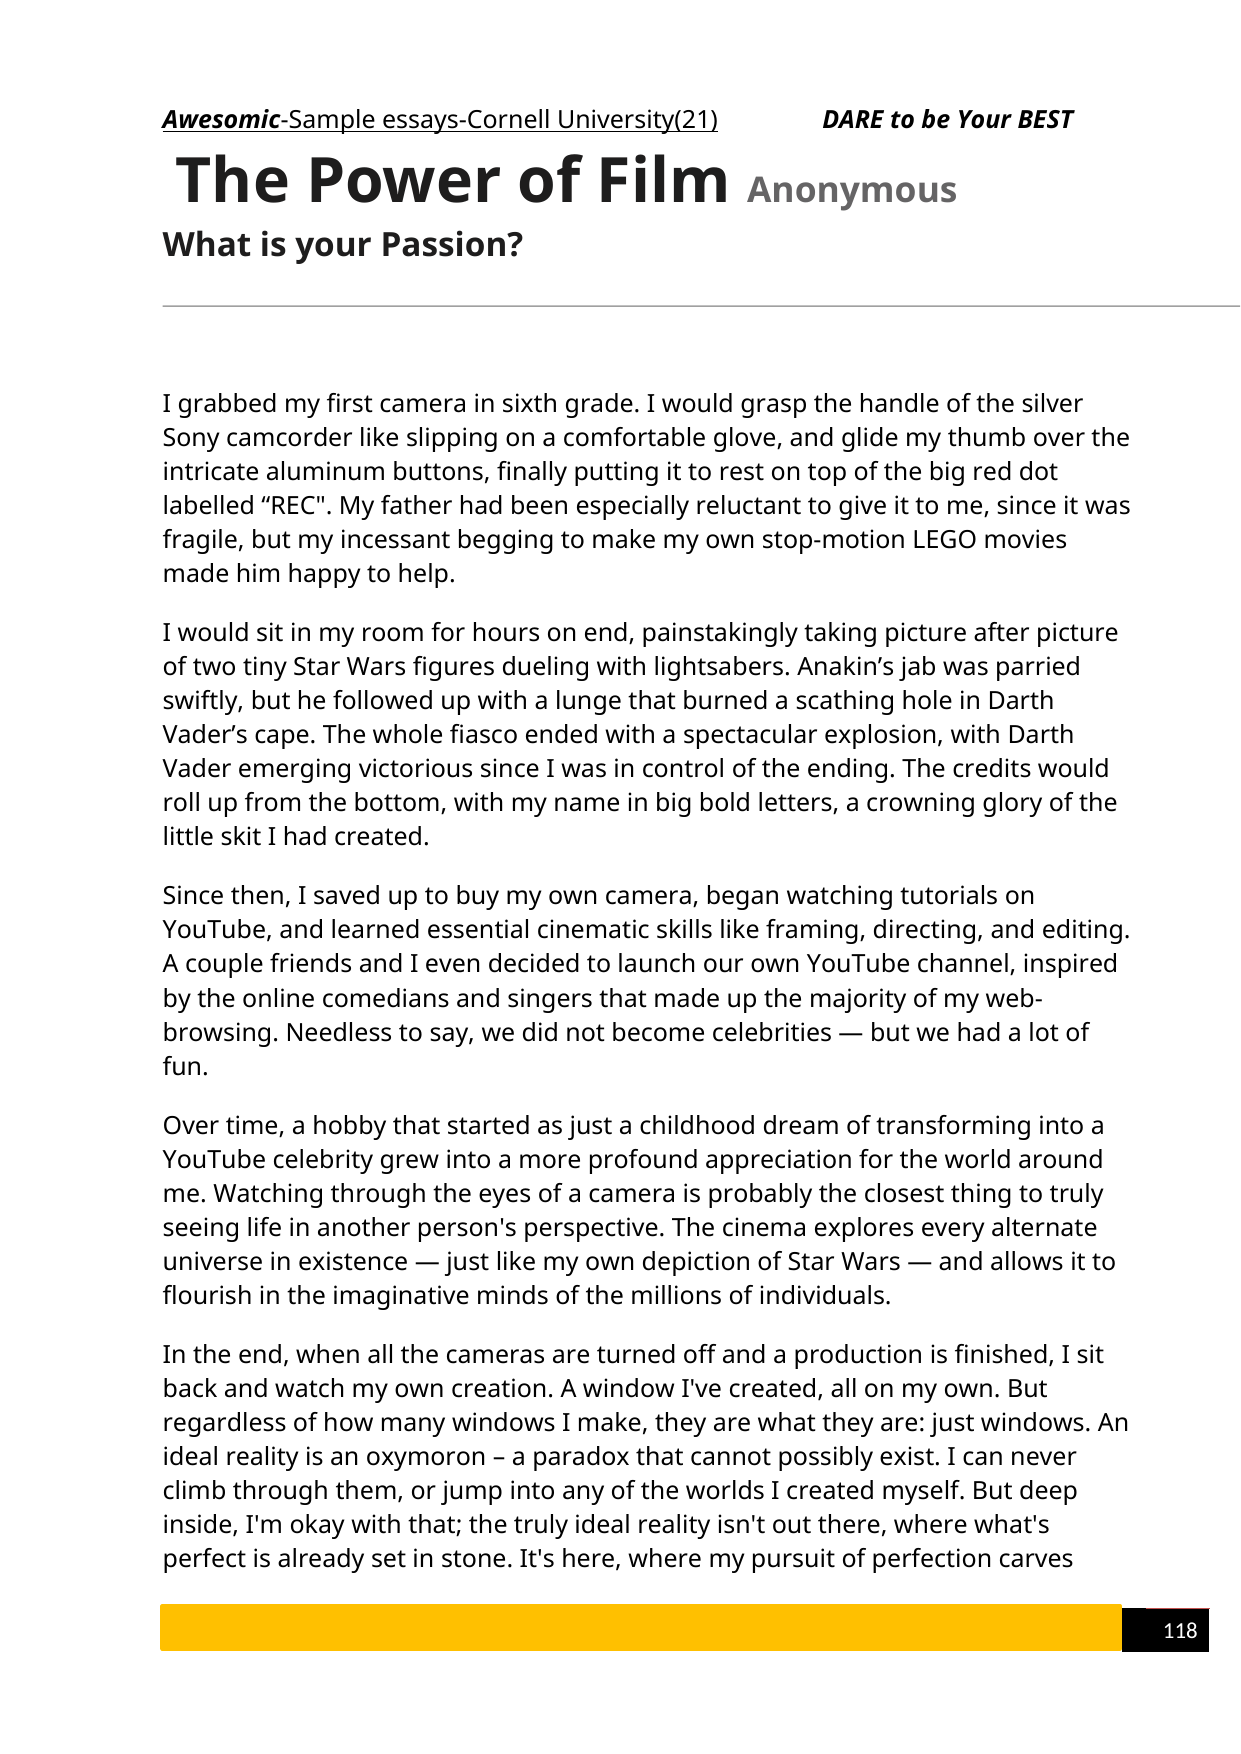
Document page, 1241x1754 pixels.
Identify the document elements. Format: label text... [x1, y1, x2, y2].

subtitle The Power of Film Anonymous [162, 136, 1137, 221]
text Since then, I saved up to buy my own camera, began watching tutorials on YouTube, and learned essential cinematic skills like framing, directing, and editing. A couple friends and I even decided to launch our own YouTube channel, inspired by the online comedians and singers that made up the majority of my web-browsing. Needless to say, we did not become celebrities — but we had a lot of fun. [162, 878, 1137, 1082]
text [162, 1337, 1137, 1575]
text What is your Passion? [162, 221, 1137, 266]
text I grabbed my first camera in sixth grade. I would grasp the handle of the silver Sony camcorder like slipping on a comfortable glove, and glide my thumb over the intricate aluminum buttons, finally putting it to rest on top of the big red dot labelled “REC". My father had been especially reluctant to give it to me, since it was fragile, but my incessant begging to make my own stop-motion LEGO movies made him happy to help. [162, 385, 1137, 589]
text I would sit in my room for hours on end, painstakingly taking picture after picture of two tiny Star Wars figures dueling with lightsabers. Anakin’s jab was parried swiftly, but he followed up with a lunge that burned a scathing hole in Darth Vader’s cape. The whole fiasco ended with a spectacular explosion, with Darth Vader emerging victorious since I was in control of the ending. The credits would roll up from the bottom, with my name in big bold letters, a crowning glory of the little skit I had created. [162, 614, 1137, 853]
text Over time, a hobby that started as just a childhood dream of transforming into a YouTube celebrity grew into a more profound appreciation for the world around me. Watching through the eyes of a camera is probably the closest thing to truly seeing life in another person's perspective. The cinema explores every alternate universe in existence — just like my own depiction of Star Wars — and allows it to flourish in the imaginative minds of the millions of individuals. [162, 1107, 1137, 1312]
